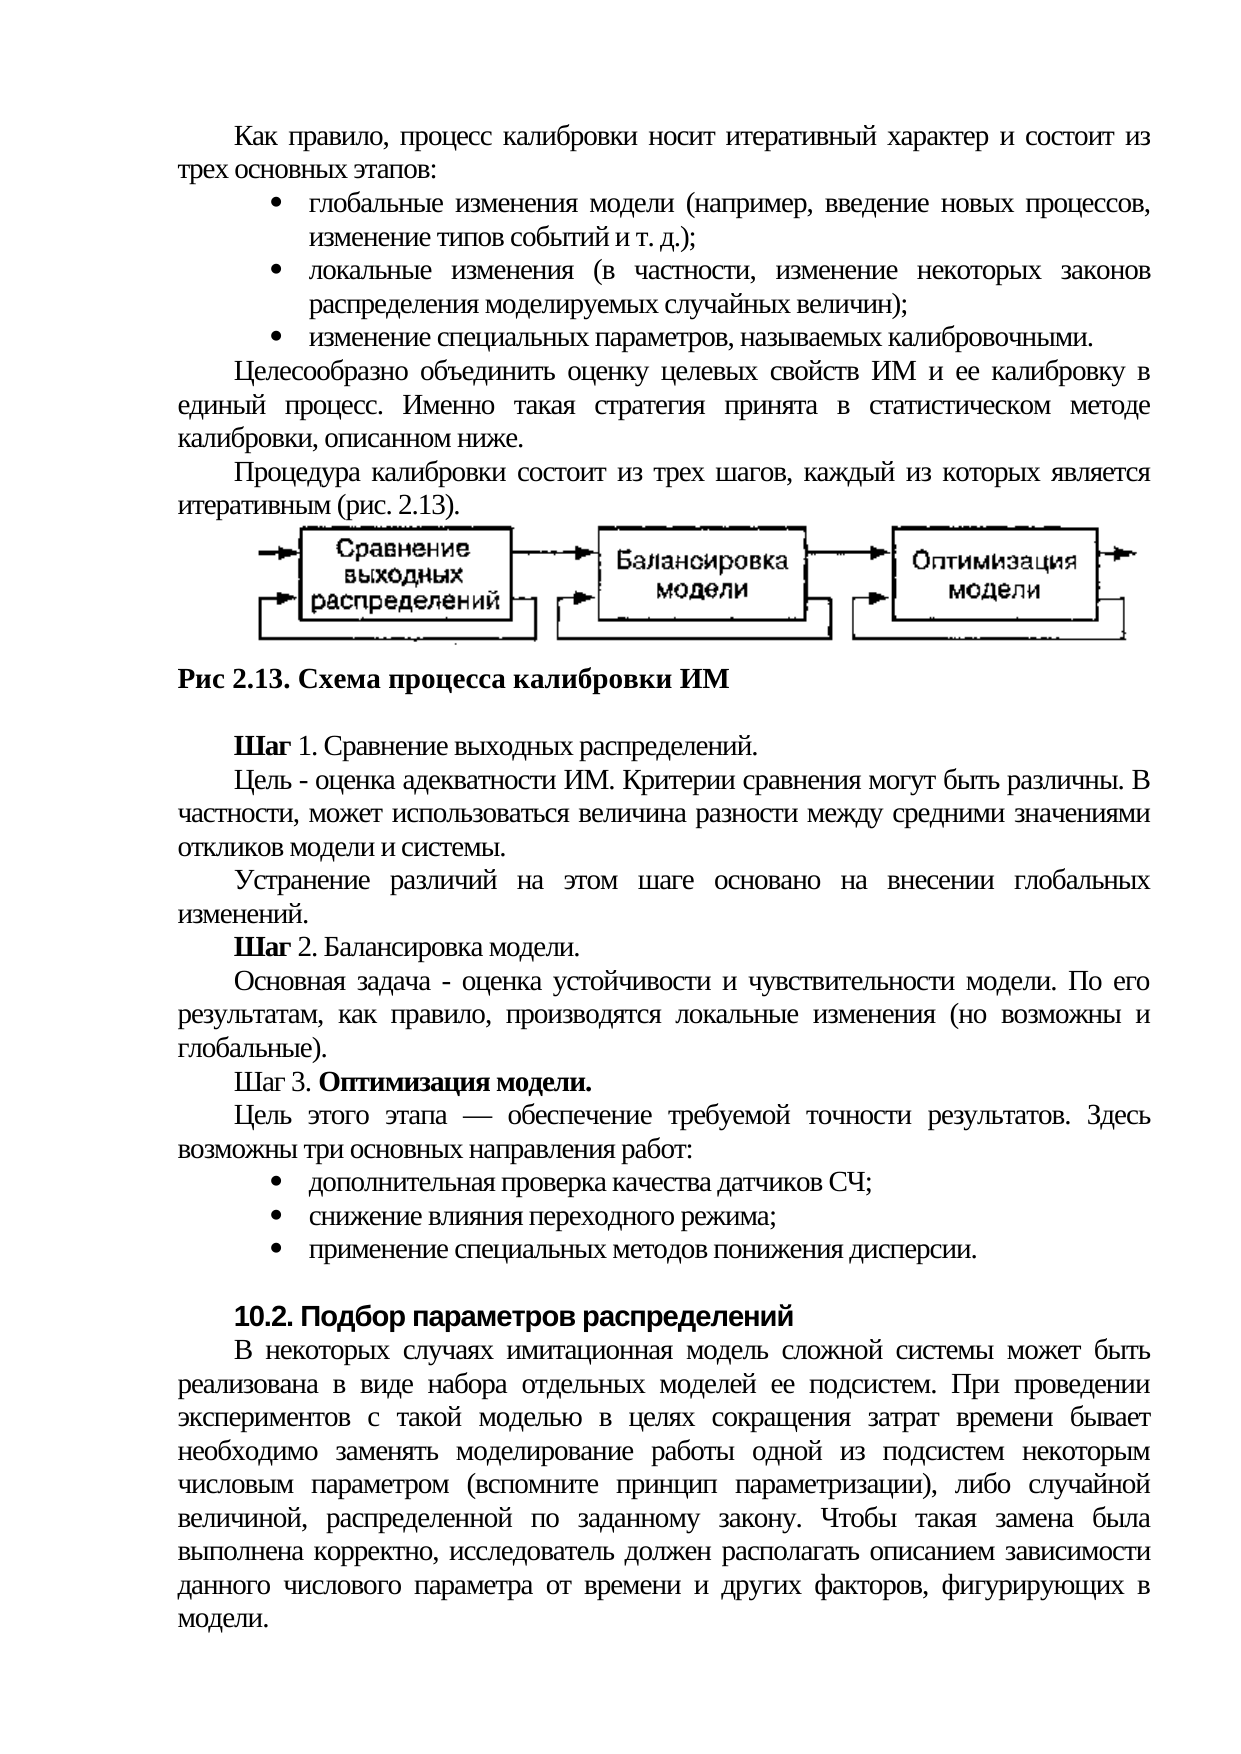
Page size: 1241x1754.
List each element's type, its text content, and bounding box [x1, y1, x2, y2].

picture [233, 521, 1169, 662]
text 10.2. Подбор параметров распределений [177, 1299, 1152, 1332]
text Процедура калибровки состоит из трех шагов, каждый из которых является итеративным (рис. 2.13). [177, 454, 1152, 521]
text Шаг 3. Оптимизация модели. [177, 1064, 1152, 1097]
list снижение влияния переходного режима; [271, 1198, 1152, 1232]
list локальные изменения (в частности, изменение некоторых законов распределения моделируемых случайных величин); [271, 252, 1152, 319]
text Цель этого этапа — обеспечение требуемой точности результатов. Здесь возможны три основных направления работ: [177, 1097, 1152, 1164]
text В некоторых случаях имитационная модель сложной системы может быть реализована в виде набора отдельных моделей ее подсистем. При проведении экспериментов с такой моделью в целях сокращения затрат времени бывает необходимо заменять моделирование работы одной из подсистем некоторым числовым параметром (вспомните принцип параметризации), либо случайной величиной, распределенной по заданному закону. Чтобы такая замена была выполнена корректно, исследователь должен располагать описанием зависимости данного числового параметра от времени и других факторов, фигурирующих в модели. [177, 1332, 1152, 1634]
text Шаг 1. Сравнение выходных распределений. [177, 728, 1152, 762]
list изменение специальных параметров, называемых калибровочными. [271, 319, 1152, 353]
list применение специальных методов понижения дисперсии. [271, 1232, 1152, 1265]
text Шаг 2. Балансировка модели. [177, 929, 1152, 963]
text Рис 2.13. Схема процесса калибровки ИМ [177, 661, 1152, 695]
text Целесообразно объединить оценку целевых свойств ИМ и ее калибровку в единый процесс. Именно такая стратегия принята в статистическом методе калибровки, описанном ниже. [177, 353, 1152, 454]
text Основная задача - оценка устойчивости и чувствительности модели. По его результатам, как правило, производятся локальные изменения (но возможны и глобальные). [177, 963, 1152, 1064]
text Как правило, процесс калибровки носит итеративный характер и состоит из трех основных этапов: [177, 118, 1152, 185]
text Устранение различий на этом шаге основано на внесении глобальных изменений. [177, 862, 1152, 929]
text Цель - оценка адекватности ИМ. Критерии сравнения могут быть различны. В частности, может использоваться величина разности между средними значениями откликов модели и системы. [177, 762, 1152, 862]
list дополнительная проверка качества датчиков СЧ; [271, 1164, 1152, 1198]
list глобальные изменения модели (например, введение новых процессов, изменение типов событий и т. д.); [271, 185, 1152, 252]
